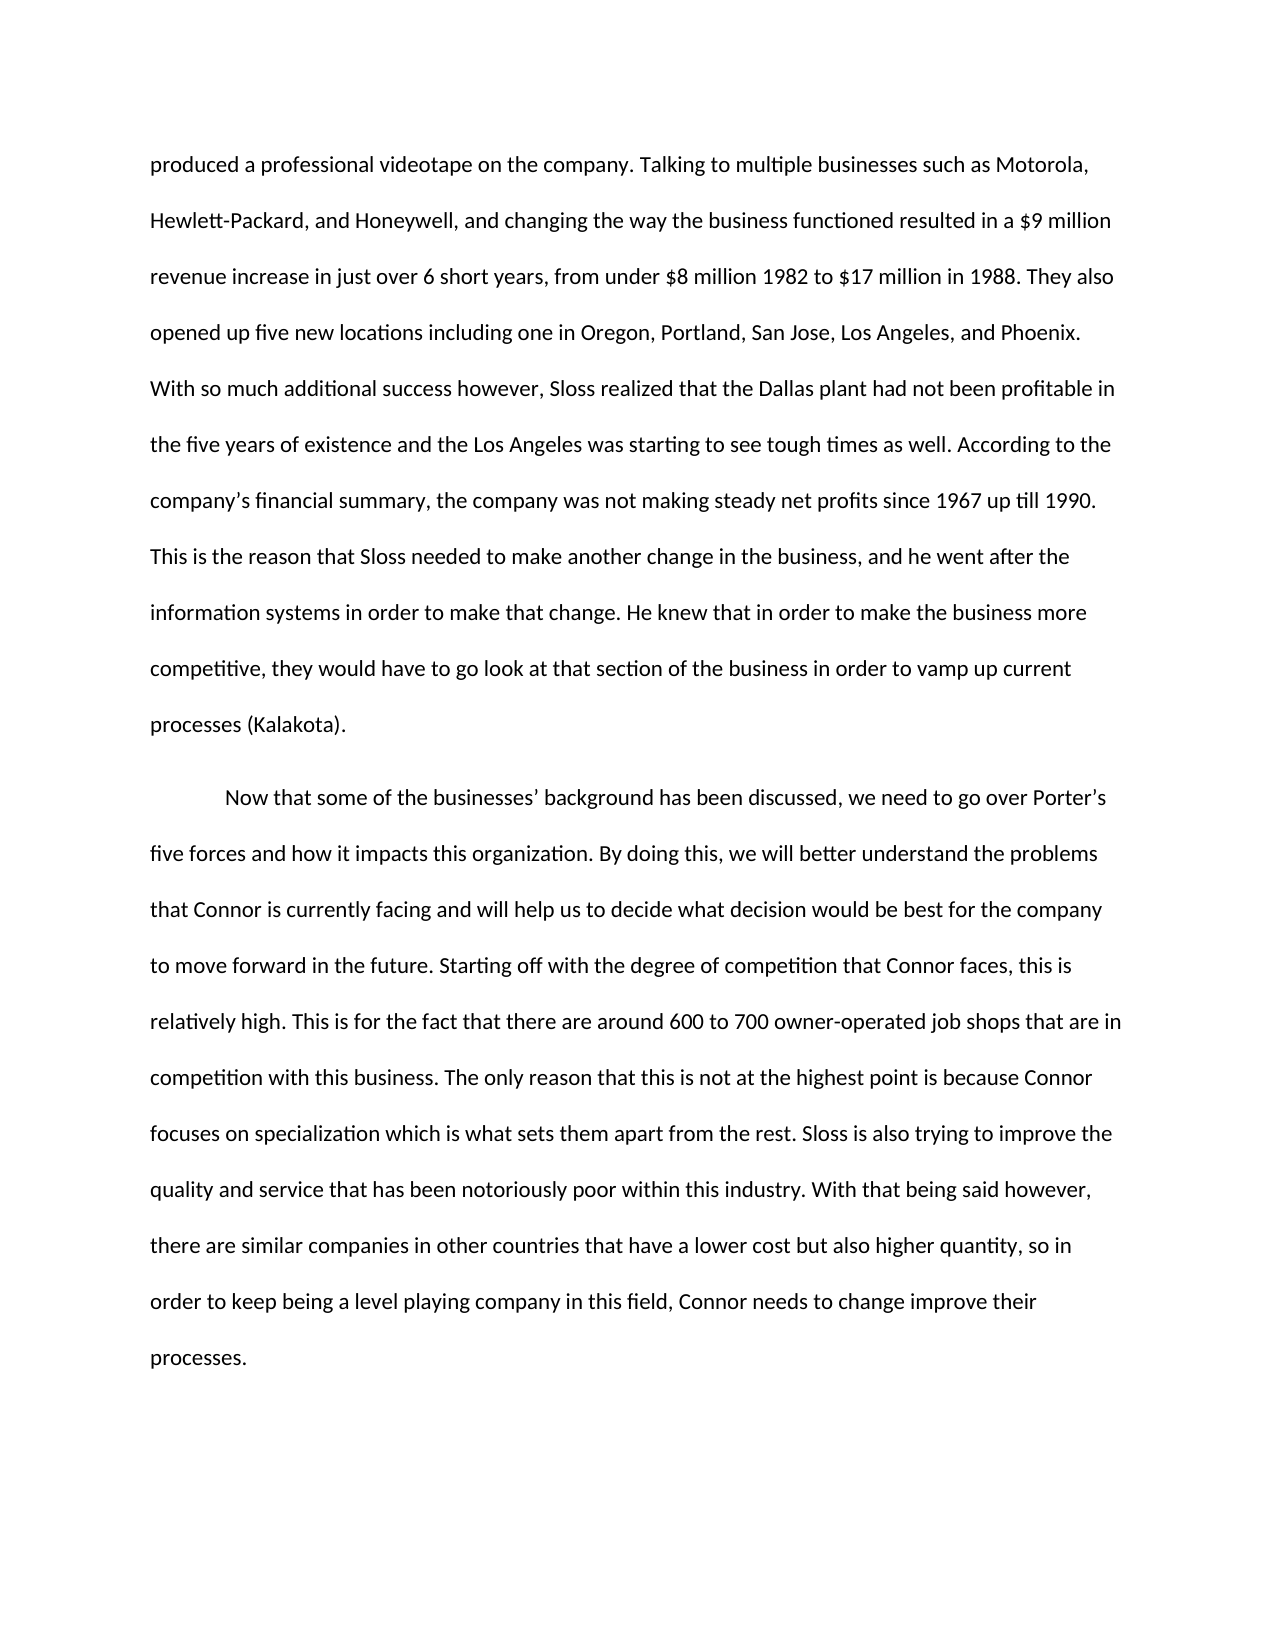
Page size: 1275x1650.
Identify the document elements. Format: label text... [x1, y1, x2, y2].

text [150, 150, 1125, 738]
text Now that some of the businesses’ background has been discussed, we need to go over Porter’s five forces and how it impacts this organization. By doing this, we will better understand the problems that Connor is currently facing and will help us to decide what decision would be best for the company to move forward in the future. Starting off with the degree of competition that Connor faces, this is relatively high. This is for the fact that there are around 600 to 700 owner-operated job shops that are in competition with this business. The only reason that this is not at the highest point is because Connor focuses on specialization which is what sets them apart from the rest. Sloss is also trying to improve the quality and service that has been notoriously poor within this industry. With that being said however, there are similar companies in other countries that have a lower cost but also higher quantity, so in order to keep being a level playing company in this field, Connor needs to change improve their processes. [150, 783, 1125, 1372]
